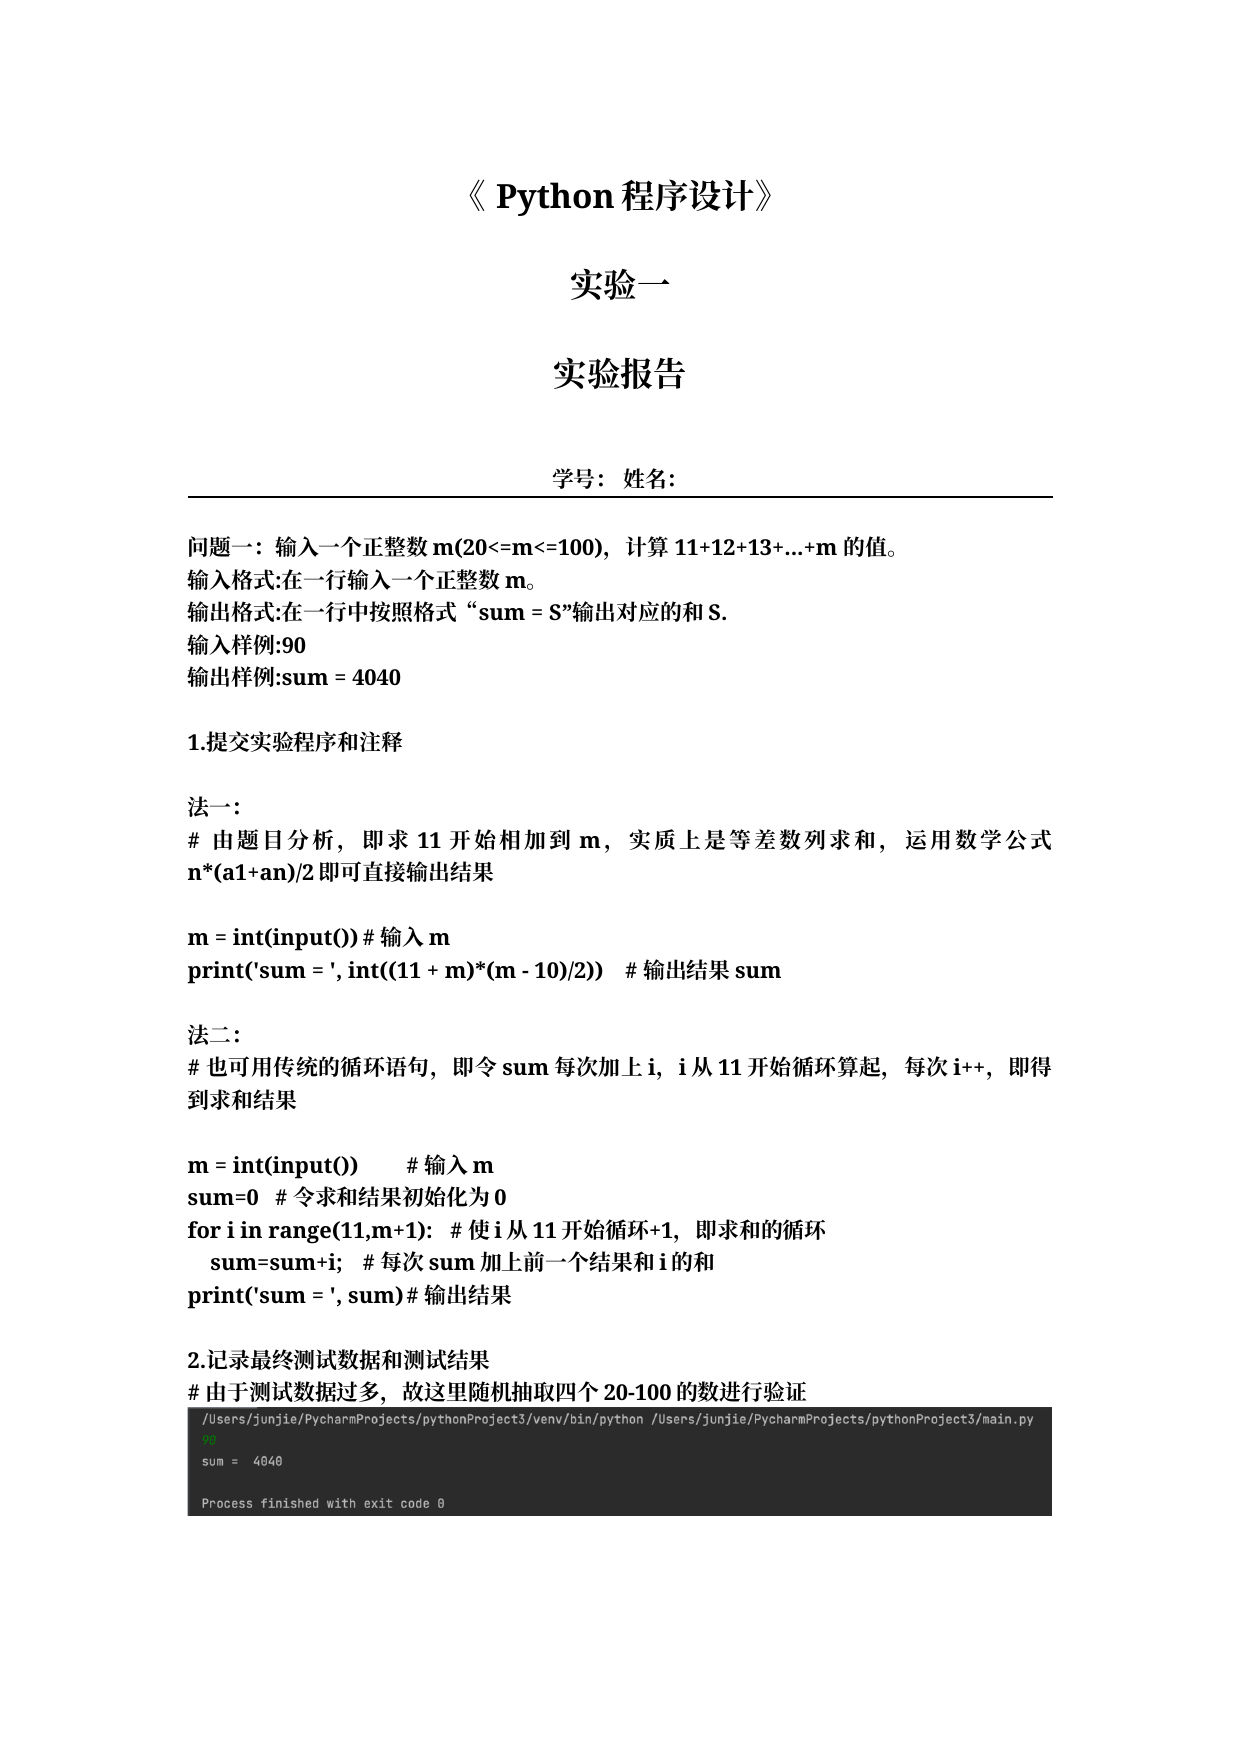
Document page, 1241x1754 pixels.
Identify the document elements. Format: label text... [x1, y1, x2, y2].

list 记录最终测试数据和测试结果 [187, 1343, 1053, 1375]
list # 由于测试数据过多，故这里随机抽取四个20-100的数进行验证 [187, 1375, 1053, 1408]
list print('sum = ', sum) # 输出结果 [187, 1278, 1053, 1310]
list for i in range(11,m+1): # 使i从11开始循环+1，即求和的循环 [187, 1213, 1053, 1245]
text 学号： 姓名： [187, 461, 1053, 498]
text 实验报告 [187, 340, 1053, 405]
list m = int(input()) # 输入m [187, 920, 1053, 953]
list 法二： [187, 1018, 1053, 1050]
list 问题一：输入一个正整数m(20<=m<=100)，计算 11+12+13+...+m 的值。 [187, 530, 1053, 563]
list # 由题目分析，即求11开始相加到m，实质上是等差数列求和，运用数学公式n*(a1+an)/2即可直接输出结果 [187, 823, 1053, 888]
picture [187, 1407, 1052, 1516]
list print('sum = ', int((11 + m)*(m - 10)/2)) # 输出结果sum [187, 953, 1053, 985]
text 输出样例:sum = 4040 [187, 660, 1053, 693]
list 法一： [187, 790, 1053, 823]
text 实验一 [187, 251, 1053, 316]
text 输出格式:在一行中按照格式“sum = S”输出对应的和S. [187, 595, 1053, 628]
list 提交实验程序和注释 [187, 725, 1053, 758]
text 《 Python程序设计》 [187, 162, 1053, 227]
text 输入格式:在一行输入一个正整数m。 [187, 563, 1053, 595]
list sum=sum+i; # 每次sum加上前一个结果和i的和 [187, 1245, 1053, 1278]
list sum=0 # 令求和结果初始化为0 [187, 1180, 1053, 1213]
text 输入样例:90 [187, 628, 1053, 660]
list m = int(input()) # 输入m [187, 1148, 1053, 1180]
list # 也可用传统的循环语句，即令sum每次加上i，i从11开始循环算起，每次i++，即得到求和结果 [187, 1050, 1053, 1115]
